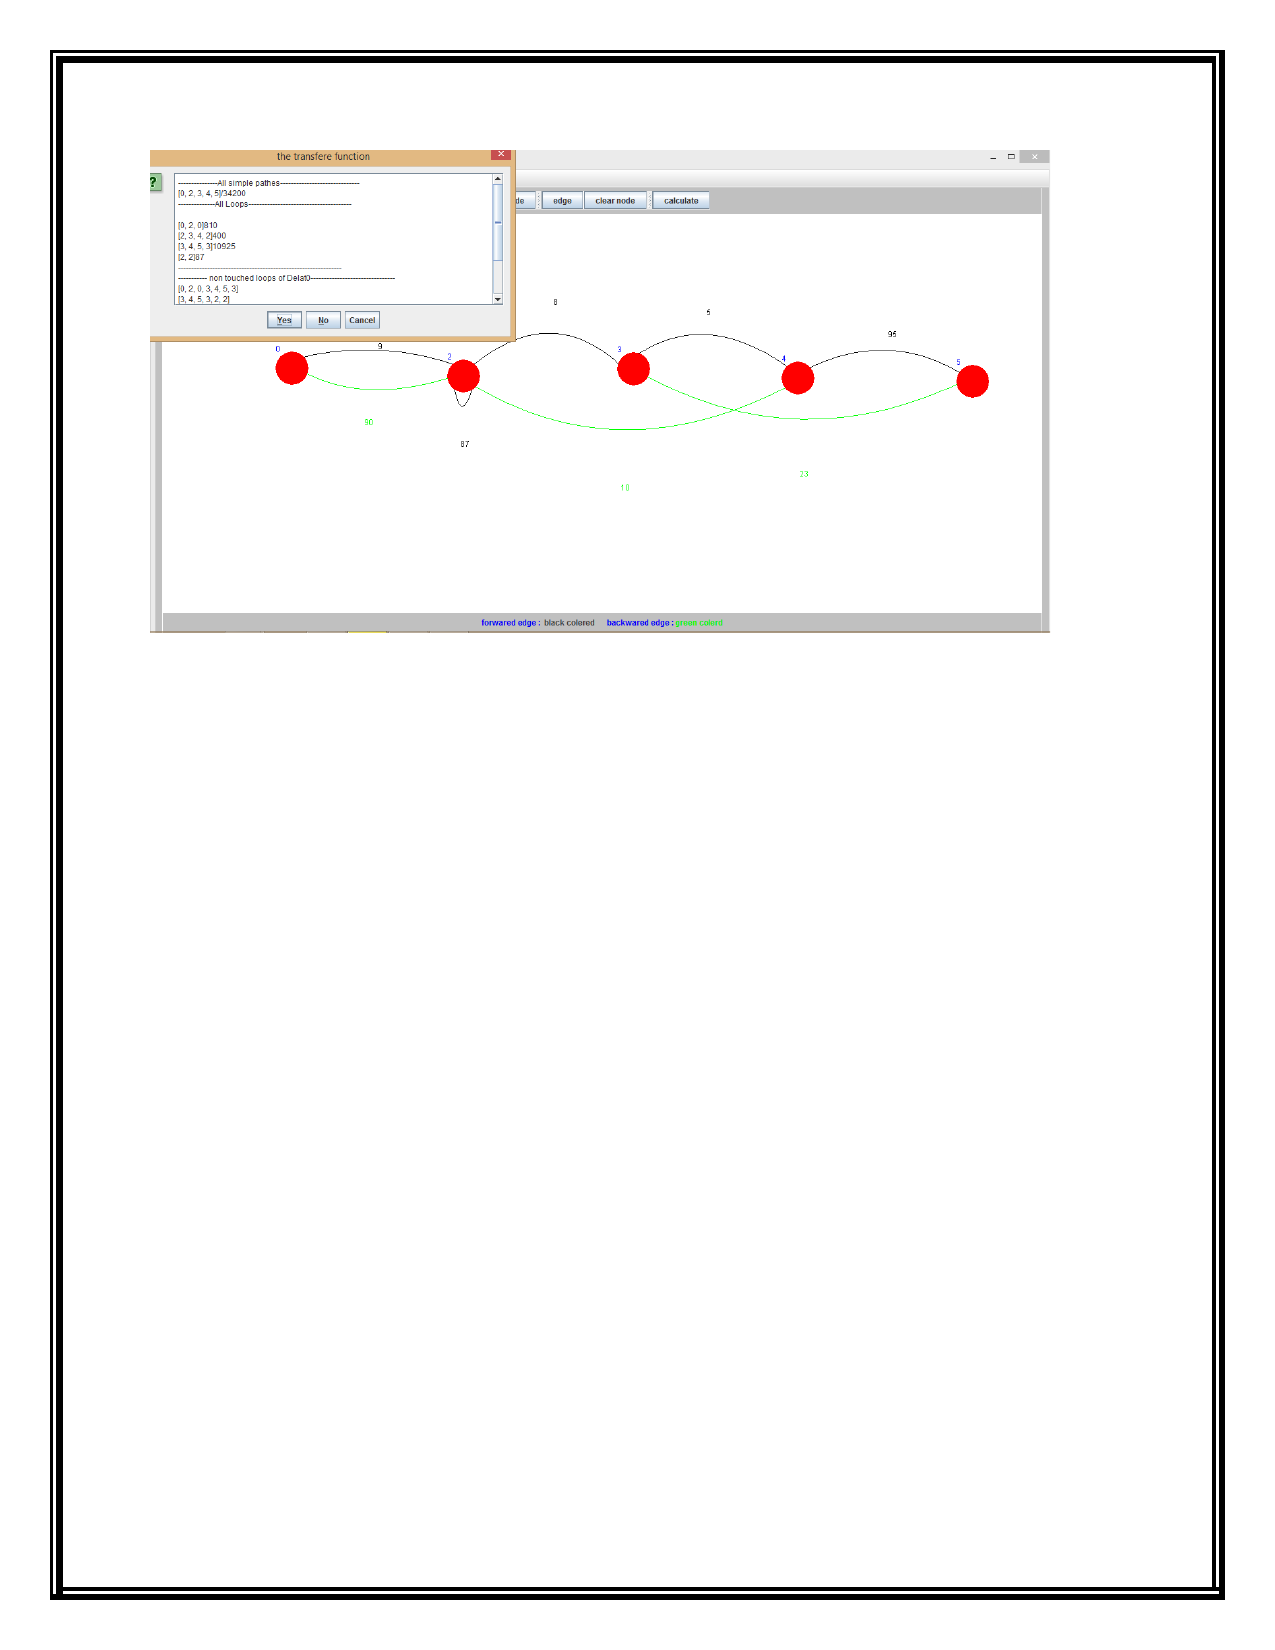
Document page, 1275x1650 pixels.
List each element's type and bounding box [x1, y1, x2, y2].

picture [150, 150, 1050, 633]
